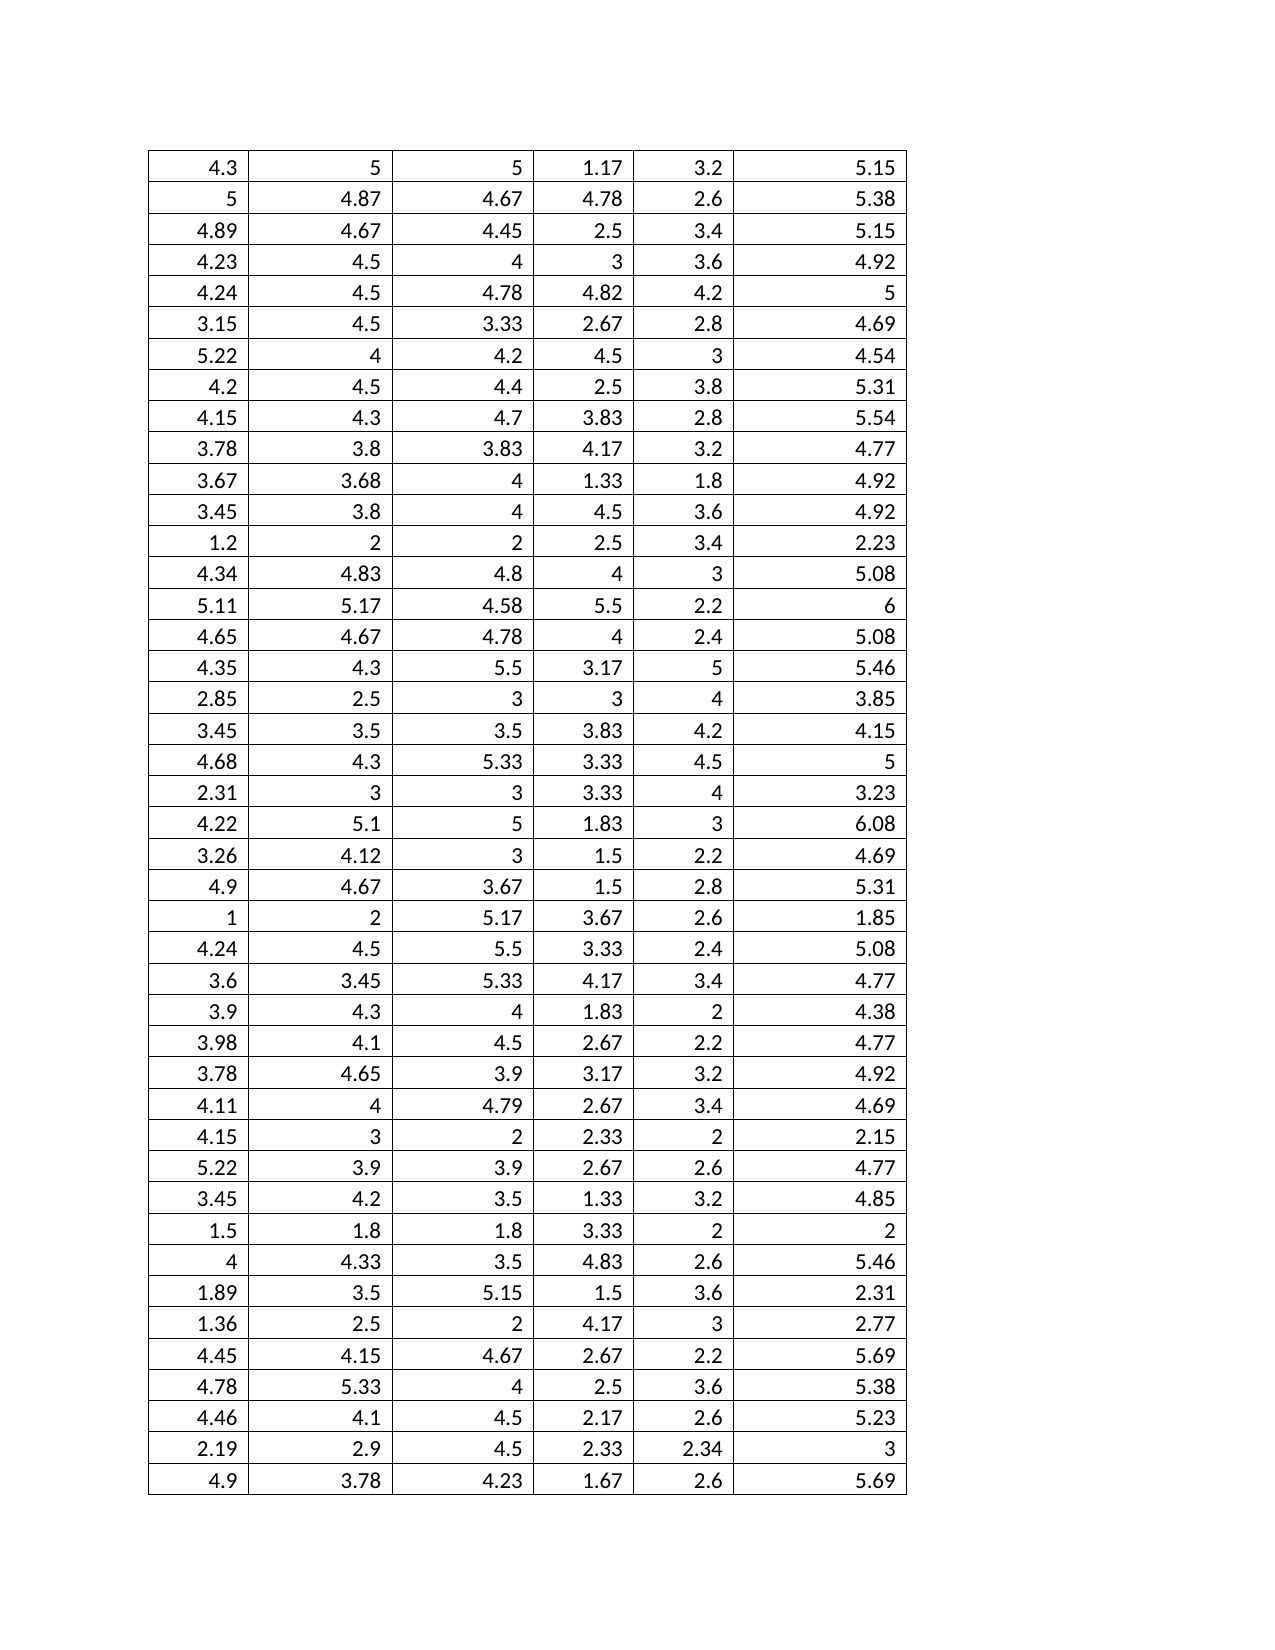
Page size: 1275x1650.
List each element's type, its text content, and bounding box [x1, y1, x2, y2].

table_cell 4.5 [249, 307, 392, 337]
table_cell 4 [393, 1370, 533, 1400]
table_cell 3.9 [249, 1151, 392, 1181]
table_cell 1.8 [634, 464, 733, 494]
table_cell 4.69 [734, 1089, 906, 1119]
table_cell 3.5 [393, 1182, 533, 1212]
table_cell 4.5 [393, 1026, 533, 1056]
table_cell 4 [534, 620, 633, 650]
table_cell 1.85 [734, 901, 906, 931]
table_cell 3.67 [534, 901, 633, 931]
table_cell 5.22 [149, 1151, 248, 1181]
table_cell 5.22 [149, 339, 248, 369]
table_cell 4.45 [393, 214, 533, 244]
table_cell 4.38 [734, 995, 906, 1025]
table_cell 3.45 [249, 964, 392, 994]
table_cell 5.08 [734, 932, 906, 962]
table_cell 3.6 [149, 964, 248, 994]
table_cell 4.78 [393, 620, 533, 650]
table_cell 2.2 [634, 839, 733, 869]
table_cell 4.33 [249, 1245, 392, 1275]
table_cell 2.5 [249, 1307, 392, 1337]
table_cell 5.5 [393, 932, 533, 962]
table_cell 3.23 [734, 776, 906, 806]
table_cell 4.5 [534, 339, 633, 369]
table_cell 5.08 [734, 620, 906, 650]
table_cell 5.15 [734, 214, 906, 244]
table_cell 2.8 [634, 870, 733, 900]
table_cell 5.08 [734, 557, 906, 587]
table_cell 5.69 [734, 1464, 906, 1494]
table_cell 5.54 [734, 401, 906, 431]
table_cell 4.67 [249, 870, 392, 900]
table_cell 4 [393, 495, 533, 525]
table_cell 2.5 [249, 682, 392, 712]
table_cell 4.5 [634, 745, 733, 775]
table_cell 3.9 [149, 995, 248, 1025]
table_cell 3.15 [149, 307, 248, 337]
table_cell 3.17 [534, 1057, 633, 1087]
table_cell 2 [393, 526, 533, 556]
table_cell 1.33 [534, 464, 633, 494]
table_cell 4.15 [149, 401, 248, 431]
table_cell 3.45 [149, 1182, 248, 1212]
table_cell 1.5 [534, 1276, 633, 1306]
table_cell 3 [393, 839, 533, 869]
table_cell 5.17 [393, 901, 533, 931]
table_cell 4 [634, 776, 733, 806]
table_cell 2.77 [734, 1307, 906, 1337]
table_cell 1.5 [149, 1214, 248, 1244]
table_cell 3 [634, 557, 733, 587]
table_cell 2 [634, 995, 733, 1025]
table_cell 3.9 [393, 1057, 533, 1087]
table_cell 4.83 [249, 557, 392, 587]
table_cell 4.23 [149, 245, 248, 275]
table_cell 1.89 [149, 1276, 248, 1306]
table_cell 3.17 [534, 651, 633, 681]
table_cell 3.45 [149, 714, 248, 744]
table_cell 3 [534, 245, 633, 275]
table_cell 4.69 [734, 307, 906, 337]
table_cell 3.67 [149, 464, 248, 494]
table_cell 2.33 [534, 1432, 633, 1462]
table_cell 4.92 [734, 1057, 906, 1087]
table_cell 5.1 [249, 807, 392, 837]
table_cell 4 [393, 464, 533, 494]
table_cell 5.33 [393, 964, 533, 994]
table_cell 4.54 [734, 339, 906, 369]
table_cell 4.79 [393, 1089, 533, 1119]
table_cell 3 [534, 682, 633, 712]
table_cell 4.11 [149, 1089, 248, 1119]
table_cell 2.33 [534, 1120, 633, 1150]
table_cell 5 [393, 807, 533, 837]
table_cell 4.17 [534, 964, 633, 994]
table_cell 4.78 [393, 276, 533, 306]
table_cell 4.22 [149, 807, 248, 837]
table_cell 6.08 [734, 807, 906, 837]
table_cell 2 [249, 526, 392, 556]
table_cell 4.2 [393, 339, 533, 369]
table_cell 1.83 [534, 807, 633, 837]
table_cell 3 [249, 1120, 392, 1150]
table_cell 4.15 [149, 1120, 248, 1150]
table_cell 4.7 [393, 401, 533, 431]
table_cell 4.58 [393, 589, 533, 619]
table_cell 4 [249, 1089, 392, 1119]
table_cell 4.2 [149, 370, 248, 400]
table_cell 3.33 [534, 745, 633, 775]
table_cell 4.17 [534, 1307, 633, 1337]
table_cell 4.45 [149, 1339, 248, 1369]
table_cell 2.6 [634, 1401, 733, 1431]
table_cell 4.5 [249, 245, 392, 275]
table_cell 3 [393, 776, 533, 806]
table_cell 3.6 [634, 1276, 733, 1306]
table_cell 3.33 [534, 1214, 633, 1244]
table_cell 5.11 [149, 589, 248, 619]
table_cell 4.1 [249, 1026, 392, 1056]
table_cell 4.68 [149, 745, 248, 775]
table_cell 3.33 [534, 932, 633, 962]
table_cell 3.98 [149, 1026, 248, 1056]
table_cell 1.33 [534, 1182, 633, 1212]
table_cell 2.6 [634, 1245, 733, 1275]
table_cell 3.26 [149, 839, 248, 869]
table_cell 4.15 [734, 714, 906, 744]
table_cell 4 [393, 245, 533, 275]
table_cell 2.2 [634, 589, 733, 619]
table_cell 2 [249, 901, 392, 931]
table_cell 1.36 [149, 1307, 248, 1337]
table_cell 4.78 [149, 1370, 248, 1400]
table_cell 4.46 [149, 1401, 248, 1431]
table_cell 4.67 [249, 214, 392, 244]
table_cell 3.33 [534, 776, 633, 806]
table_cell 2.6 [634, 182, 733, 212]
table_cell 2 [393, 1120, 533, 1150]
table_cell 3.5 [393, 714, 533, 744]
table_cell 4.15 [249, 1339, 392, 1369]
table_cell 4.5 [249, 276, 392, 306]
table_cell 3.33 [393, 307, 533, 337]
table_cell 2.6 [634, 1151, 733, 1181]
table_cell 4.34 [149, 557, 248, 587]
table_cell 4 [249, 339, 392, 369]
table_cell 4.77 [734, 964, 906, 994]
table_cell 2.8 [634, 401, 733, 431]
table_cell 4.5 [534, 495, 633, 525]
table_cell 4.8 [393, 557, 533, 587]
table_cell 4 [634, 682, 733, 712]
table_cell 4.89 [149, 214, 248, 244]
table_cell 2.67 [534, 1026, 633, 1056]
table_cell 3.4 [634, 214, 733, 244]
table_cell 5.69 [734, 1339, 906, 1369]
table_cell 5.46 [734, 1245, 906, 1275]
table_cell 4.24 [149, 276, 248, 306]
table_cell 3.6 [634, 245, 733, 275]
table_cell 3.4 [634, 964, 733, 994]
table_cell 3 [734, 1432, 906, 1462]
table_cell 5.5 [393, 651, 533, 681]
table_cell 2.85 [149, 682, 248, 712]
table_cell 4.67 [393, 182, 533, 212]
table_cell 4.3 [249, 401, 392, 431]
table_cell 2.67 [534, 1089, 633, 1119]
table_cell 5.38 [734, 1370, 906, 1400]
table_cell 5 [393, 151, 533, 181]
table_cell 2.4 [634, 620, 733, 650]
table_cell 4.78 [534, 182, 633, 212]
table_cell 3.2 [634, 432, 733, 462]
table_cell 3.4 [634, 1089, 733, 1119]
table_cell 4.12 [249, 839, 392, 869]
table_cell 2 [634, 1214, 733, 1244]
table_cell 4.3 [249, 651, 392, 681]
table_cell 5.33 [249, 1370, 392, 1400]
table_cell 1.83 [534, 995, 633, 1025]
table_cell 4.82 [534, 276, 633, 306]
table_cell 4.67 [249, 620, 392, 650]
table_cell 4.23 [393, 1464, 533, 1494]
table_cell 2.2 [634, 1026, 733, 1056]
table_cell 4.9 [149, 870, 248, 900]
table_cell 4.83 [534, 1245, 633, 1275]
table_cell 4.85 [734, 1182, 906, 1212]
table_cell 3.8 [634, 370, 733, 400]
table_cell 2 [393, 1307, 533, 1337]
table_cell 5.31 [734, 870, 906, 900]
table_cell 5.15 [393, 1276, 533, 1306]
table_cell 2.67 [534, 307, 633, 337]
table_cell 2.2 [634, 1339, 733, 1369]
table_cell 1.8 [393, 1214, 533, 1244]
table_cell 4.77 [734, 1151, 906, 1181]
table_cell 4.35 [149, 651, 248, 681]
table_cell 6 [734, 589, 906, 619]
table_cell 5.23 [734, 1401, 906, 1431]
table_cell 4.2 [634, 276, 733, 306]
table_cell 5.38 [734, 182, 906, 212]
table_cell 4.92 [734, 464, 906, 494]
table_cell 4.17 [534, 432, 633, 462]
table_cell 4.1 [249, 1401, 392, 1431]
table_cell 2.6 [634, 1464, 733, 1494]
table_cell 4.87 [249, 182, 392, 212]
table_cell 5 [734, 276, 906, 306]
table_cell 3.5 [249, 714, 392, 744]
table_cell 5.33 [393, 745, 533, 775]
table_cell 3.78 [249, 1464, 392, 1494]
table_cell 3.2 [634, 1057, 733, 1087]
table_cell 2.4 [634, 932, 733, 962]
table_cell 3.8 [249, 495, 392, 525]
table_cell 2.5 [534, 214, 633, 244]
table_cell 4.92 [734, 495, 906, 525]
table_cell 4.9 [149, 1464, 248, 1494]
table_cell 5 [149, 182, 248, 212]
table_cell 3.83 [534, 401, 633, 431]
table_cell 1.5 [534, 839, 633, 869]
table_cell 3.85 [734, 682, 906, 712]
table_cell 3.5 [249, 1276, 392, 1306]
table_cell 2 [734, 1214, 906, 1244]
table_cell 4.5 [249, 932, 392, 962]
table_cell 4.2 [249, 1182, 392, 1212]
table_cell 2.15 [734, 1120, 906, 1150]
table_cell 2.31 [734, 1276, 906, 1306]
table_cell 4.3 [249, 745, 392, 775]
table_cell 3.67 [393, 870, 533, 900]
table_cell 3 [249, 776, 392, 806]
table_cell 2.5 [534, 370, 633, 400]
table_cell 2.17 [534, 1401, 633, 1431]
table_cell 5.46 [734, 651, 906, 681]
table_cell 2.5 [534, 1370, 633, 1400]
table_cell 1.5 [534, 870, 633, 900]
table_cell 1.17 [534, 151, 633, 181]
table_cell 2.23 [734, 526, 906, 556]
table_cell 4.65 [149, 620, 248, 650]
table_cell 2.34 [634, 1432, 733, 1462]
table_cell 2.6 [634, 901, 733, 931]
table_cell 3.5 [393, 1245, 533, 1275]
table_cell 4 [393, 995, 533, 1025]
table_cell 3.83 [393, 432, 533, 462]
table_cell 5.5 [534, 589, 633, 619]
table_cell 1.2 [149, 526, 248, 556]
table_cell 4.92 [734, 245, 906, 275]
table_cell 3.9 [393, 1151, 533, 1181]
table_cell 3.4 [634, 526, 733, 556]
table_cell 2.31 [149, 776, 248, 806]
table_cell 4.3 [149, 151, 248, 181]
table_cell 3.6 [634, 1370, 733, 1400]
table_cell 4.4 [393, 370, 533, 400]
table_cell 5 [734, 745, 906, 775]
table_cell 1.8 [249, 1214, 392, 1244]
table_cell 3 [634, 1307, 733, 1337]
table_cell 2.67 [534, 1151, 633, 1181]
table_cell 2.9 [249, 1432, 392, 1462]
table_cell 2 [634, 1120, 733, 1150]
table_cell 4.77 [734, 432, 906, 462]
table_cell 2.19 [149, 1432, 248, 1462]
table_cell 4 [149, 1245, 248, 1275]
table_cell 5.15 [734, 151, 906, 181]
table_cell 3.83 [534, 714, 633, 744]
table_cell 1 [149, 901, 248, 931]
table_cell 2.67 [534, 1339, 633, 1369]
table_cell 3.78 [149, 1057, 248, 1087]
table_cell 3.45 [149, 495, 248, 525]
table_cell 2.8 [634, 307, 733, 337]
table_cell 3.2 [634, 151, 733, 181]
table_cell 4.5 [393, 1432, 533, 1462]
table_cell 4.69 [734, 839, 906, 869]
table_cell 4.24 [149, 932, 248, 962]
table_cell 3.2 [634, 1182, 733, 1212]
table_cell 3.78 [149, 432, 248, 462]
table_cell 5 [634, 651, 733, 681]
table_cell 2.5 [534, 526, 633, 556]
table_cell 4.77 [734, 1026, 906, 1056]
table_cell 3.68 [249, 464, 392, 494]
table_cell 4.67 [393, 1339, 533, 1369]
table_cell 4.3 [249, 995, 392, 1025]
table_cell 5 [249, 151, 392, 181]
table_cell 5.31 [734, 370, 906, 400]
table_cell 4 [534, 557, 633, 587]
table_cell 3 [634, 339, 733, 369]
table_cell 3.8 [249, 432, 392, 462]
table_cell 3.6 [634, 495, 733, 525]
table_cell 4.5 [249, 370, 392, 400]
table_cell 4.5 [393, 1401, 533, 1431]
table_cell 3 [634, 807, 733, 837]
table_cell 5.17 [249, 589, 392, 619]
table_cell 1.67 [534, 1464, 633, 1494]
table_cell 4.2 [634, 714, 733, 744]
table_cell 3 [393, 682, 533, 712]
table_cell 4.65 [249, 1057, 392, 1087]
